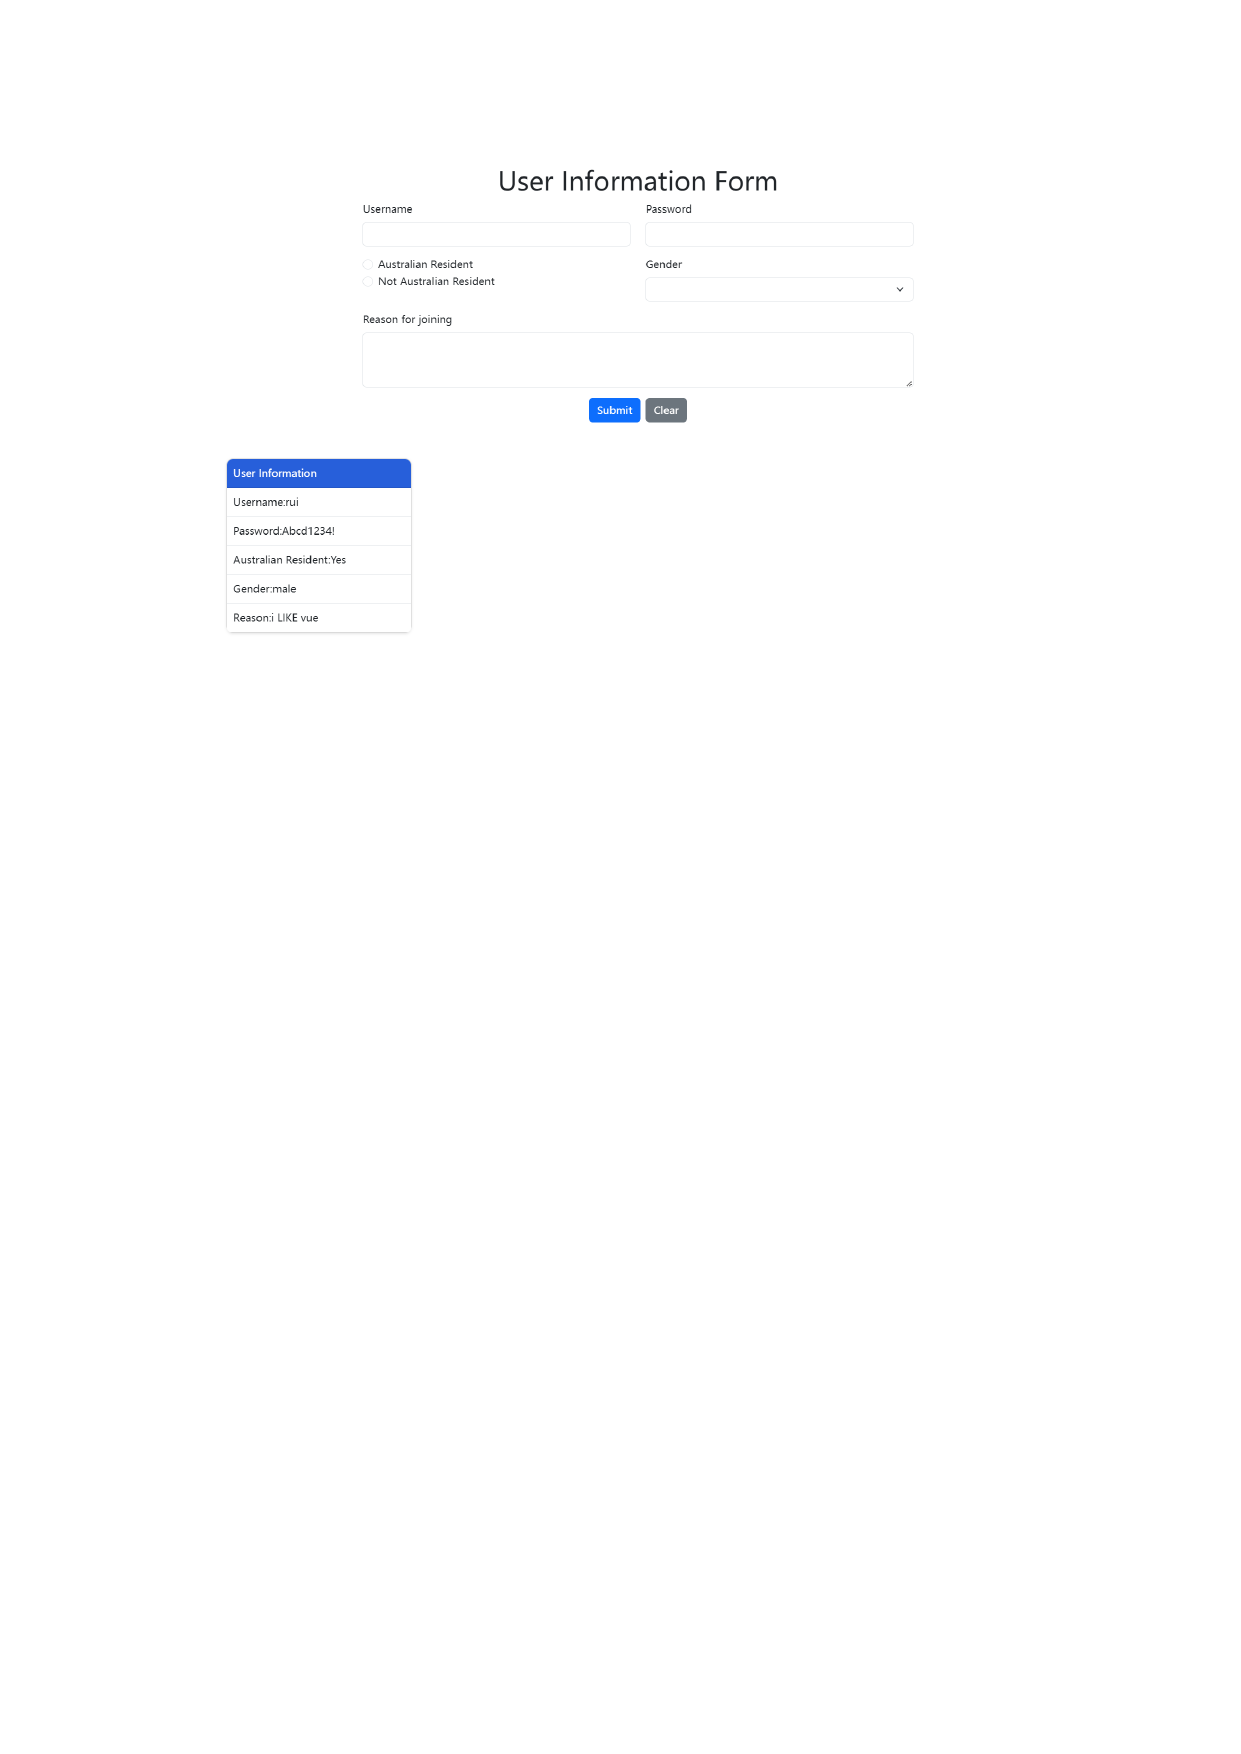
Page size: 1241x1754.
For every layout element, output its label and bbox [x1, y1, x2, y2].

picture [187, 162, 1053, 648]
